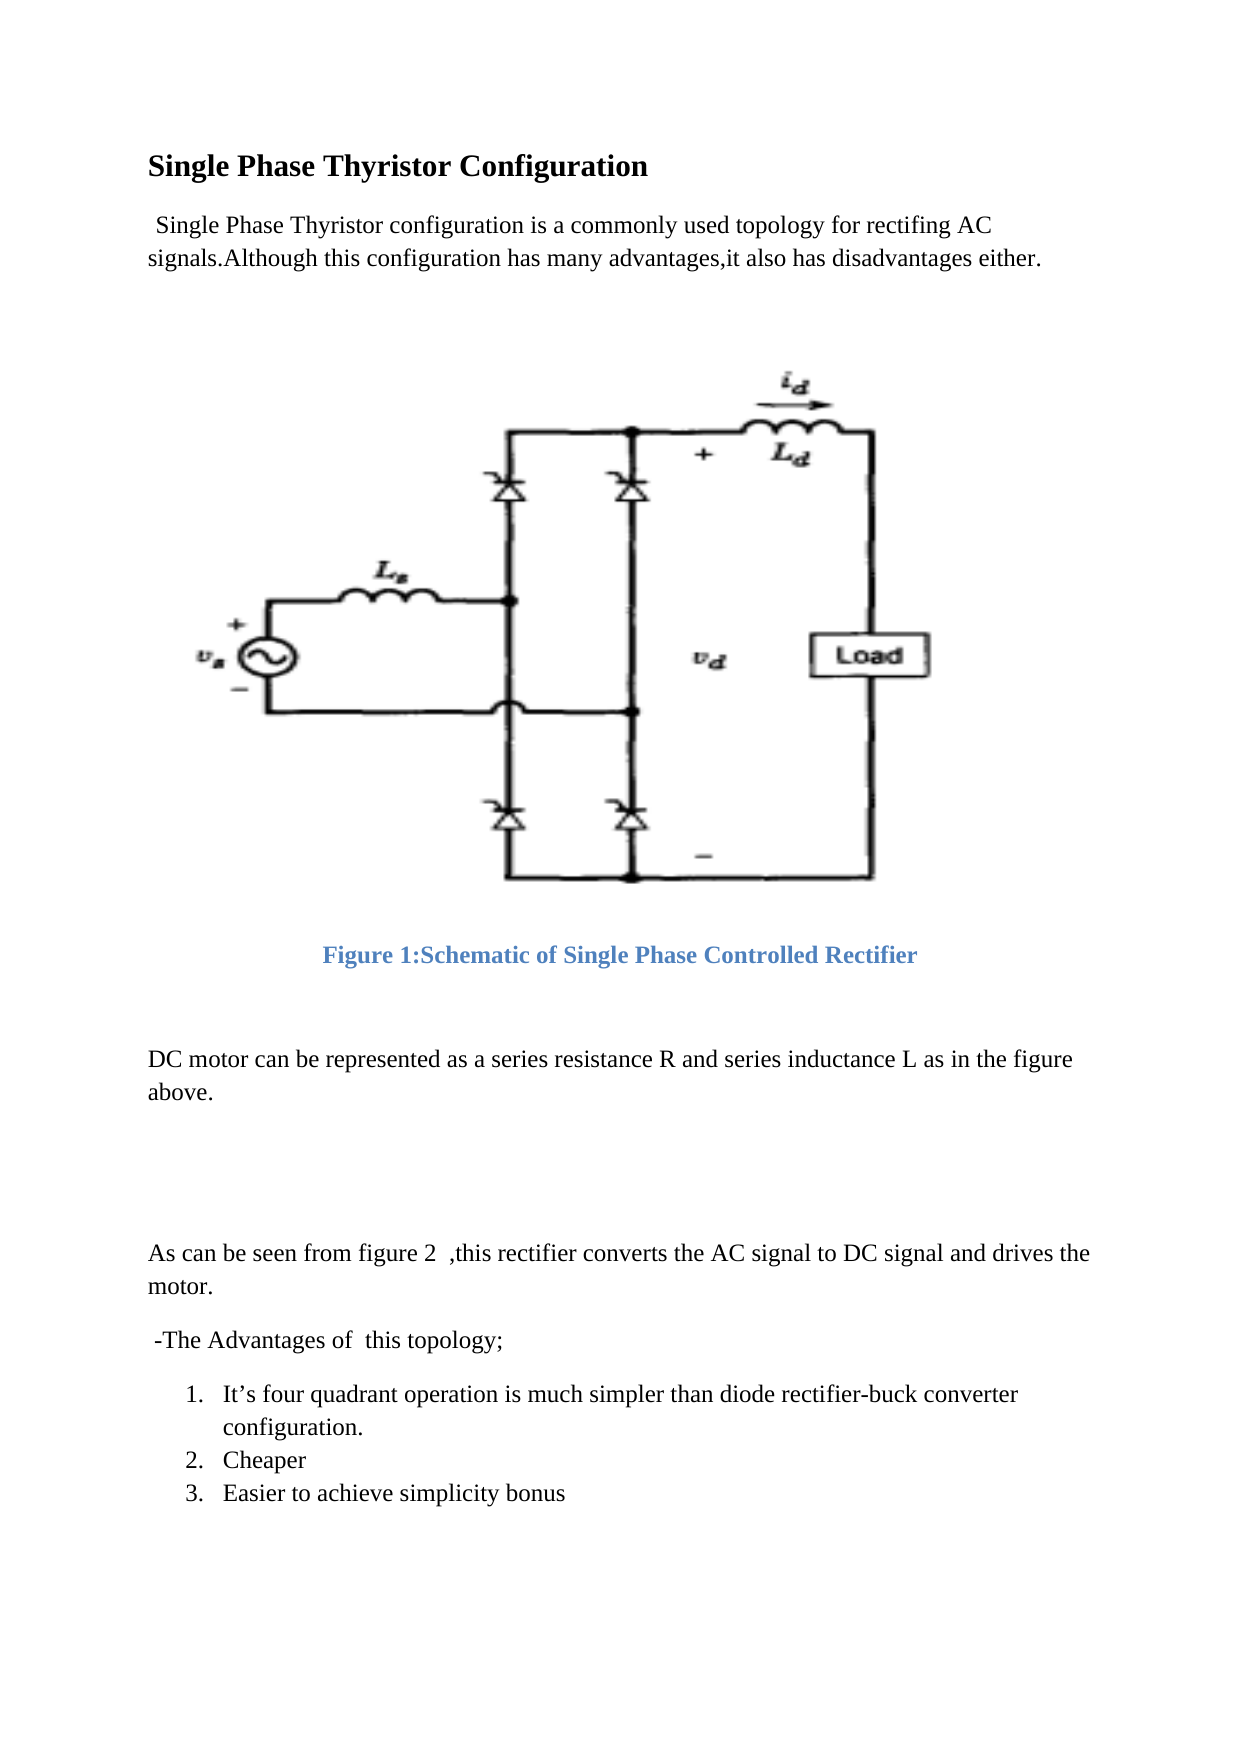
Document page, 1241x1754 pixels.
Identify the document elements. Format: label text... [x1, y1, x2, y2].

list Cheaper [185, 1445, 1093, 1474]
text Single Phase Thyristor Configuration [148, 148, 1093, 183]
text Single Phase Thyristor configuration is a commonly used topology for rectifing AC signals.Although this configuration has many advantages,it also has disadvantages either. [148, 210, 1093, 271]
list Easier to achieve simplicity bonus [185, 1478, 1093, 1507]
text Figure 1:Schematic of Single Phase Controlled Rectifier [148, 940, 1093, 969]
text DC motor can be represented as a series resistance R and series inductance L as in the figure above. [148, 1044, 1093, 1106]
picture [180, 349, 1060, 916]
list It’s four quadrant operation is much simpler than diode rectifier-buck converter configuration. [185, 1379, 1093, 1441]
text As can be seen from figure 2 ,this rectifier converts the AC signal to DC signal and drives the motor. [148, 1238, 1093, 1300]
text -The Advantages of this topology; [148, 1325, 1093, 1354]
